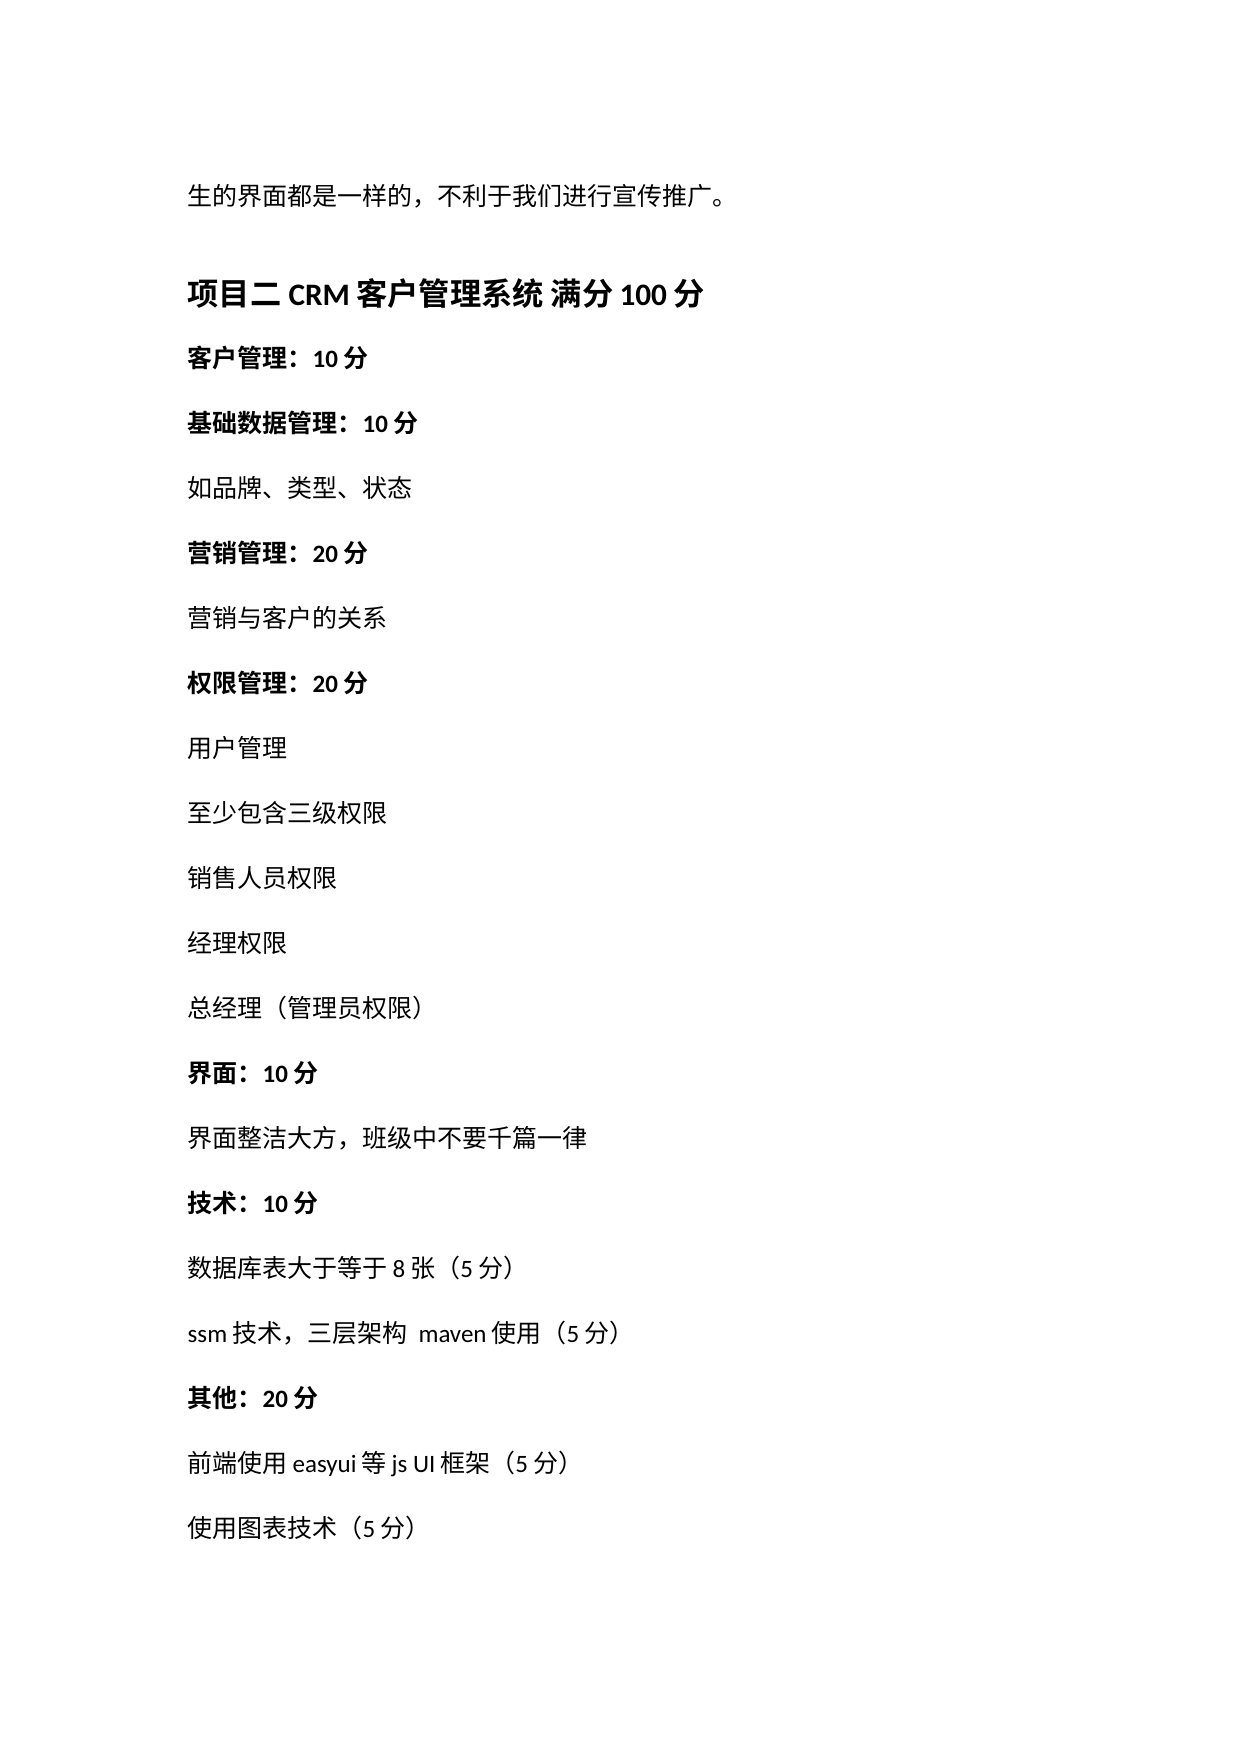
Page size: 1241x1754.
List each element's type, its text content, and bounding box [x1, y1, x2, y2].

text 销售人员权限 [187, 844, 1053, 909]
text 经理权限 [187, 909, 1053, 974]
text 基础数据管理：10分 [187, 389, 1053, 454]
text 项目二 CRM客户管理系统 满分100分 [187, 259, 1053, 324]
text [187, 162, 1053, 227]
text 技术：10分 [187, 1169, 1053, 1234]
text 权限管理：20分 [187, 649, 1053, 714]
text 用户管理 [187, 714, 1053, 779]
text 其他：20分 [187, 1364, 1053, 1429]
text 总经理（管理员权限） [187, 974, 1053, 1039]
text ssm技术，三层架构 maven使用（5分） [187, 1299, 1053, 1364]
text 如品牌、类型、状态 [187, 454, 1053, 519]
text 至少包含三级权限 [187, 779, 1053, 844]
text 数据库表大于等于8张（5分） [187, 1234, 1053, 1299]
text 客户管理：10分 [187, 324, 1053, 389]
text 前端使用easyui等js UI框架（5分） [187, 1429, 1053, 1494]
text 营销与客户的关系 [187, 584, 1053, 649]
text 界面：10分 [187, 1039, 1053, 1104]
text 使用图表技术（5分） [187, 1494, 1053, 1559]
text 界面整洁大方，班级中不要千篇一律 [187, 1104, 1053, 1169]
text 营销管理：20分 [187, 519, 1053, 584]
